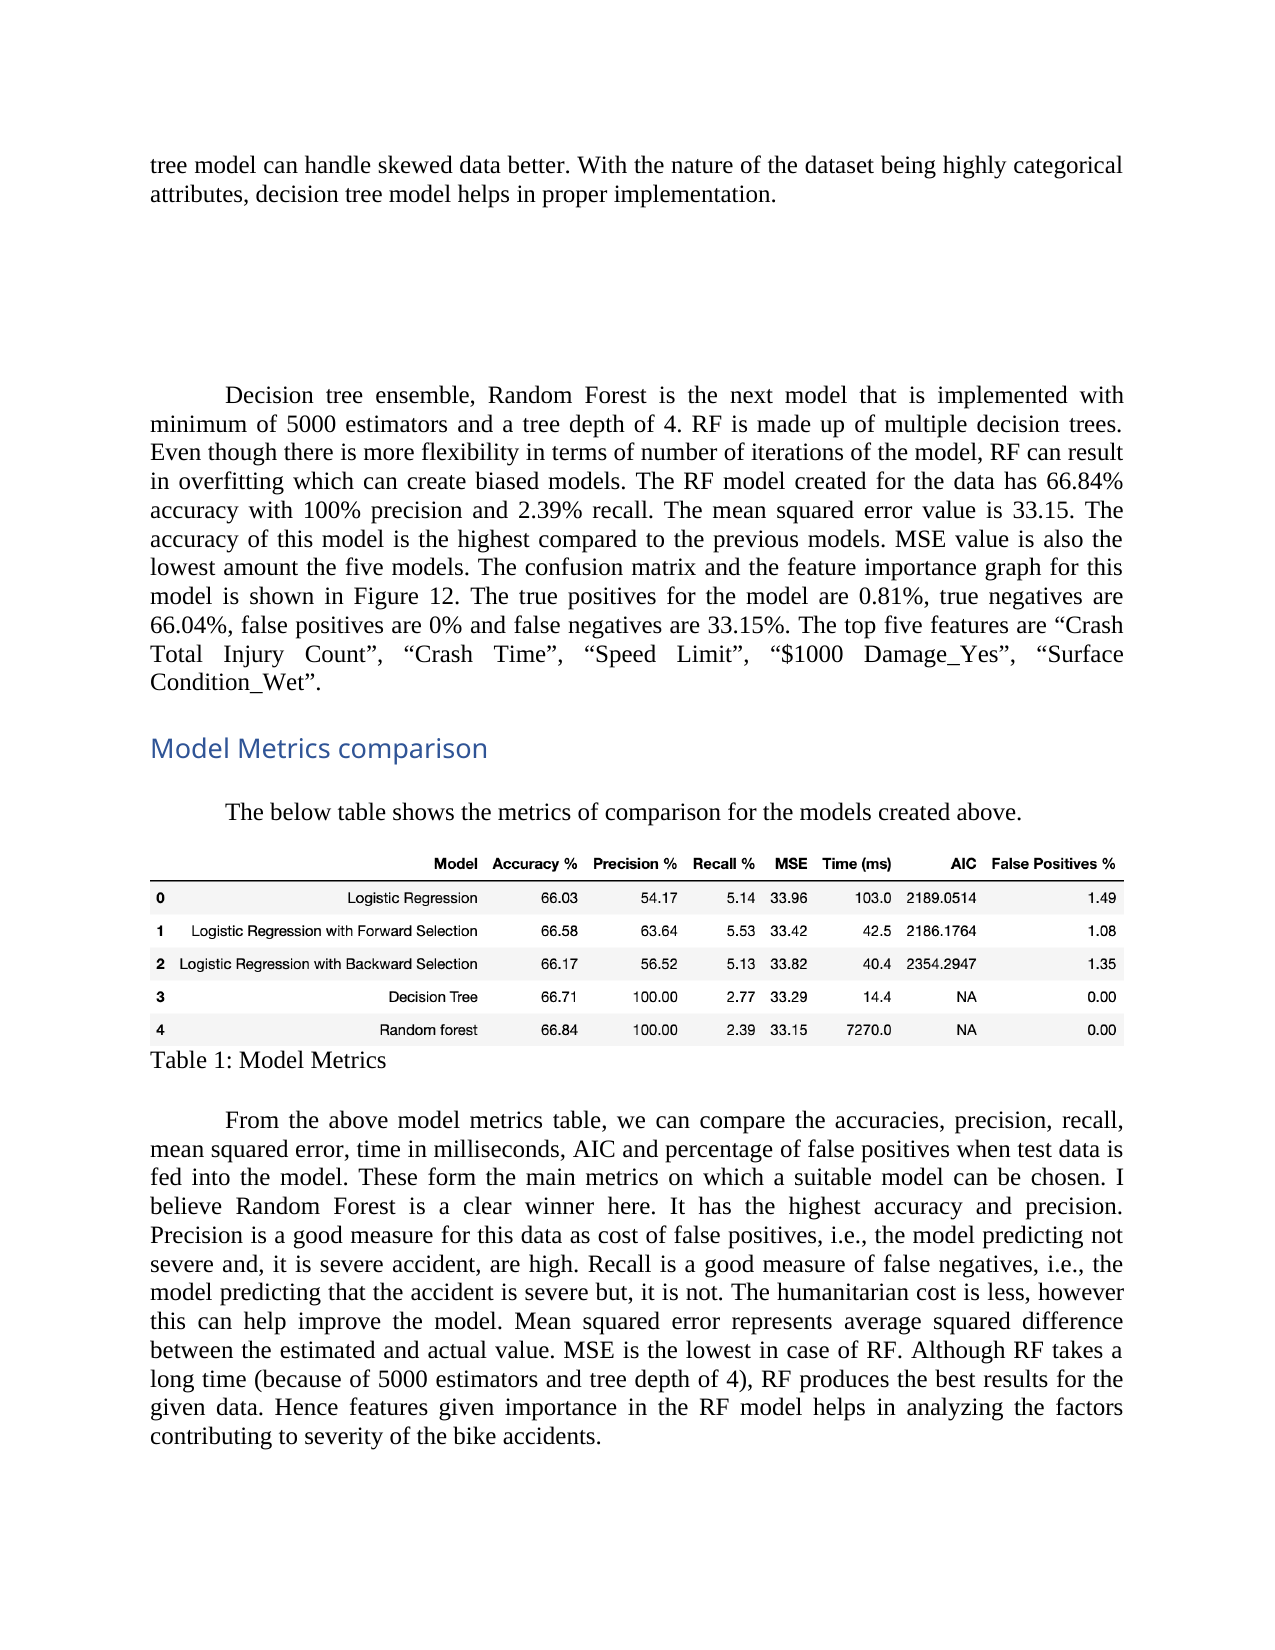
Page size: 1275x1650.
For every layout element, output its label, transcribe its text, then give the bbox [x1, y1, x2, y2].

text Decision tree ensemble, Random Forest is the next model that is implemented with minimum of 5000 estimators and a tree depth of 4. RF is made up of multiple decision trees. Even though there is more flexibility in terms of number of iterations of the model, RF can result in overfitting which can create biased models. The RF model created for the data has 66.84% accuracy with 100% precision and 2.39% recall. The mean squared error value is 33.15. The accuracy of this model is the highest compared to the previous models. MSE value is also the lowest amount the five models. The confusion matrix and the feature importance graph for this model is shown in Figure 12. The true positives for the model are 0.81%, true negatives are 66.04%, false positives are 0% and false negatives are 33.15%. The top five features are “Crash Total Injury Count”, “Crash Time”, “Speed Limit”, “$1000 Damage_Yes”, “Surface Condition_Wet”. [150, 380, 1125, 696]
text The below table shows the metrics of comparison for the models created above. [150, 797, 1125, 825]
text From the above model metrics table, we can compare the accuracies, precision, recall, mean squared error, time in milliseconds, AIC and percentage of false positives when test data is fed into the model. These form the main metrics on which a suitable model can be chosen. I believe Random Forest is a clear winner here. It has the highest accuracy and precision. Precision is a good measure for this data as cost of false positives, i.e., the model predicting not severe and, it is severe accident, are high. Recall is a good measure of false negatives, i.e., the model predicting that the accident is severe but, it is not. The humanitarian cost is less, however this can help improve the model. Mean squared error represents average squared difference between the estimated and actual value. MSE is the lowest in case of RF. Although RF takes a long time (because of 5000 estimators and tree depth of 4), RF produces the best results for the given data. Hence features given importance in the RF model helps in analyzing the factors contributing to severity of the bike accidents. [150, 1105, 1125, 1450]
subtitle Model Metrics comparison [150, 729, 1125, 766]
text Table 1: Model Metrics [150, 1046, 1125, 1074]
picture [150, 854, 1125, 1046]
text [150, 150, 1125, 207]
